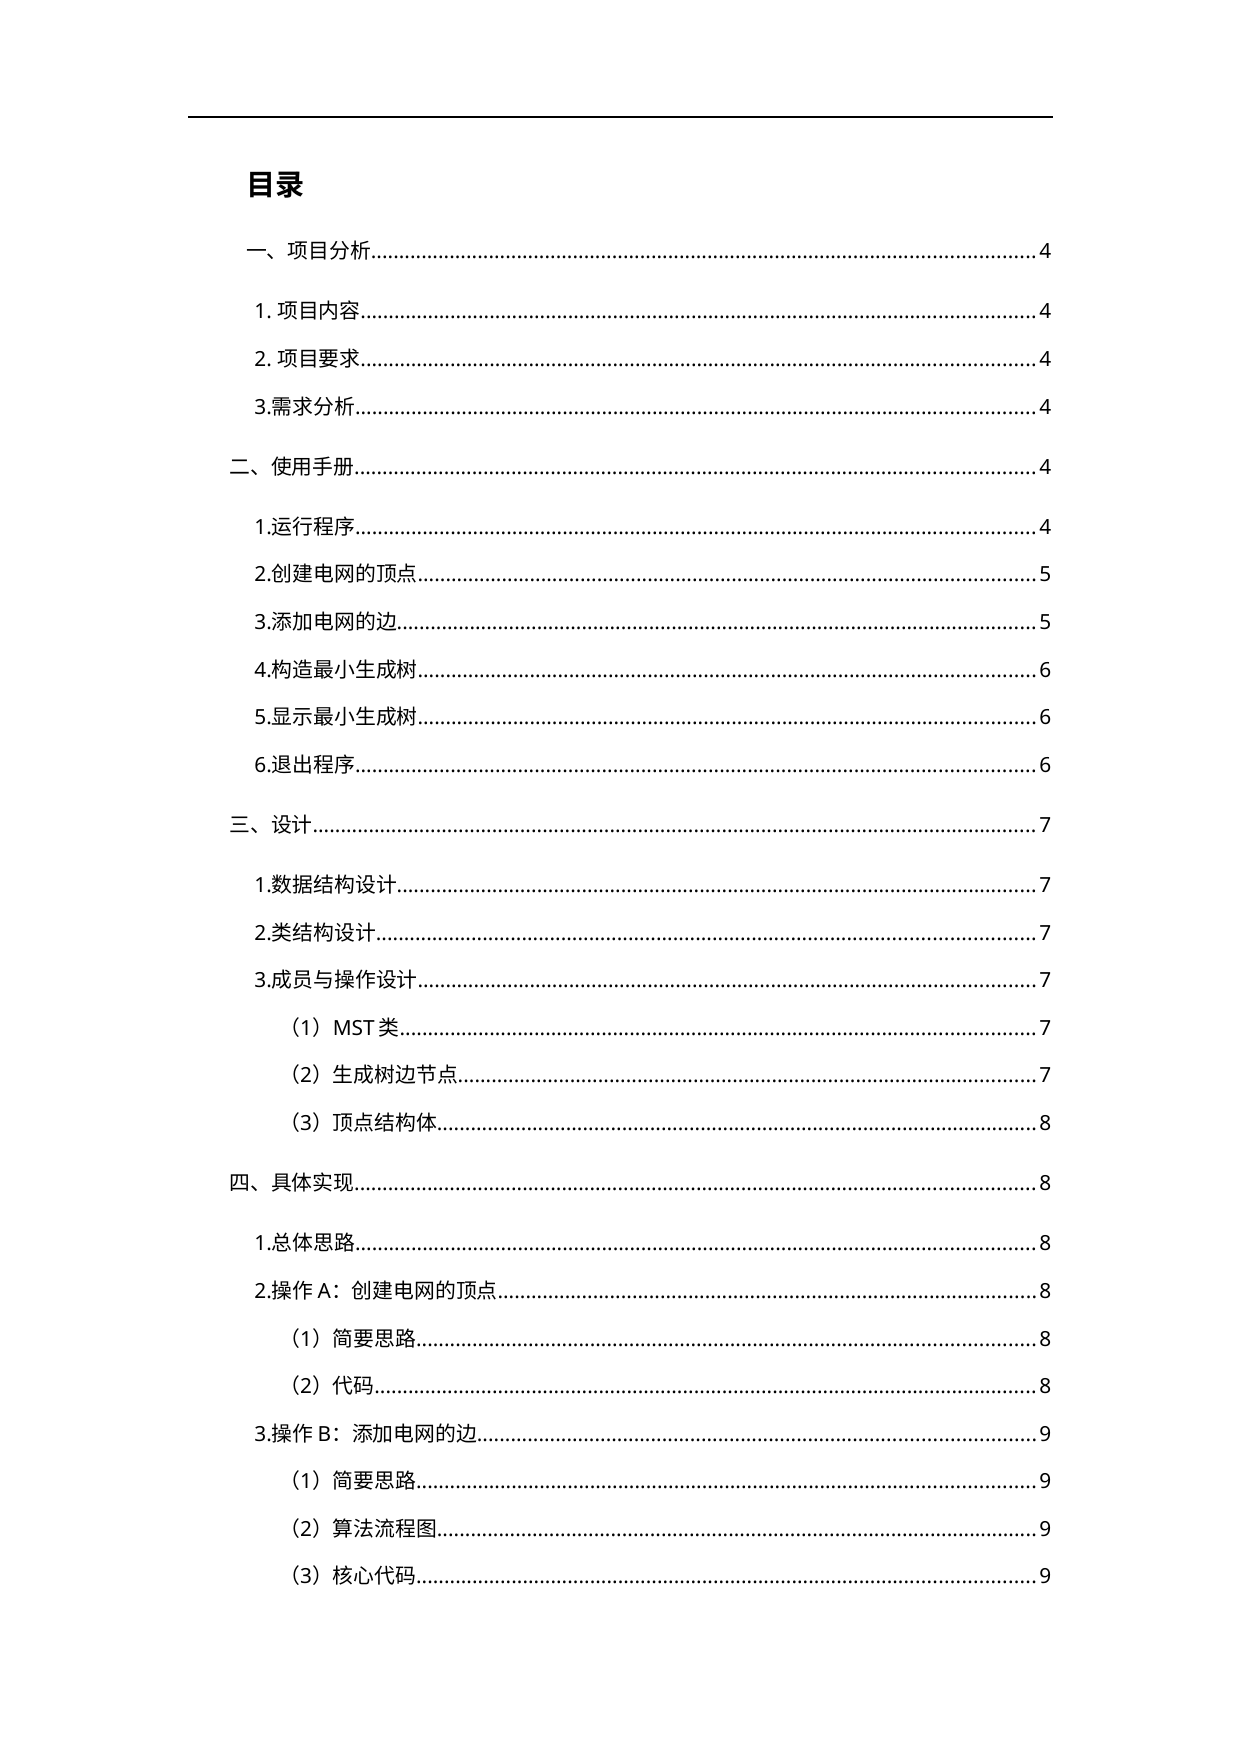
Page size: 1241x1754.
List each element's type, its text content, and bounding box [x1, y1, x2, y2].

text 目录 [187, 162, 1023, 204]
text 三、设计 7 [187, 807, 1053, 840]
text （1）简要思路 9 [237, 1463, 1053, 1496]
text 5.显示最小生成树 6 [212, 699, 1053, 732]
text 2.创建电网的顶点 5 [212, 557, 1053, 589]
text （2）代码 8 [237, 1368, 1053, 1401]
text 四、具体实现 8 [187, 1165, 1053, 1198]
text 1.数据结构设计 7 [212, 867, 1053, 900]
text （1）MST类 7 [237, 1010, 1053, 1043]
text 6.退出程序 6 [212, 747, 1053, 779]
text 3.操作B：添加电网的边 9 [212, 1416, 1053, 1448]
text 3.成员与操作设计 7 [212, 962, 1053, 995]
text 4.构造最小生成树 6 [212, 652, 1053, 684]
text 3.添加电网的边 5 [212, 604, 1053, 637]
text 2.操作A：创建电网的顶点 8 [212, 1273, 1053, 1306]
text （3）顶点结构体 8 [237, 1105, 1053, 1138]
text （2）算法流程图 9 [237, 1511, 1053, 1544]
text 2.类结构设计 7 [212, 915, 1053, 947]
text 2. 项目要求 4 [212, 341, 1053, 374]
text 二、使用手册 4 [187, 449, 1053, 481]
text 一、项目分析 4 [187, 233, 1053, 266]
text 1.总体思路 8 [212, 1226, 1053, 1258]
text 1. 项目内容 4 [212, 294, 1053, 326]
text （3）核心代码 9 [237, 1559, 1053, 1591]
text （2）生成树边节点 7 [237, 1058, 1053, 1090]
text 3.需求分析 4 [212, 389, 1053, 421]
text 1.运行程序 4 [212, 509, 1053, 542]
text （1）简要思路 8 [237, 1321, 1053, 1353]
